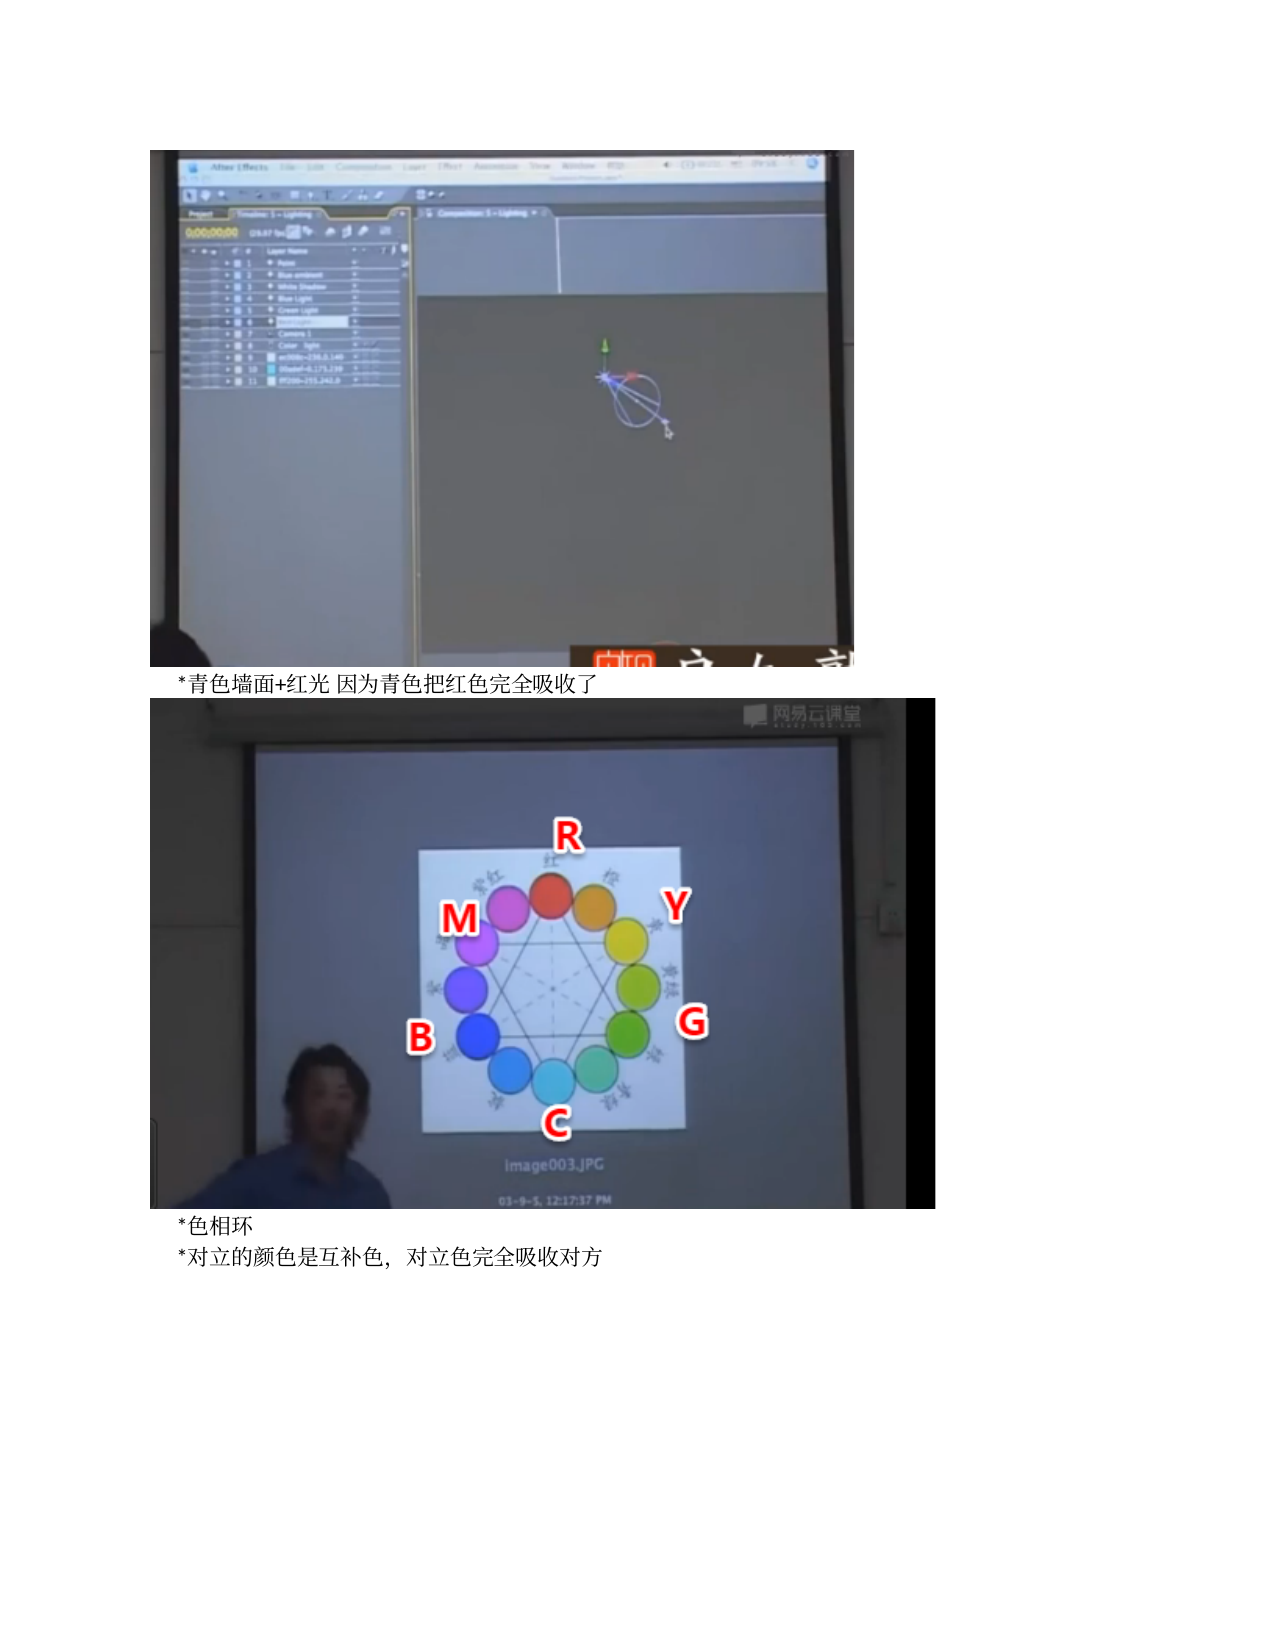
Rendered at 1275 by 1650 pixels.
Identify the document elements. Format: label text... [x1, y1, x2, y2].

picture [150, 698, 936, 1209]
text *对立的颜色是互补色，对立色完全吸收对方 [150, 1240, 1125, 1272]
picture [150, 150, 855, 667]
text *青色墙面+红光 因为青色把红色完全吸收了 [150, 667, 1125, 698]
text *色相环 [150, 1209, 1125, 1240]
